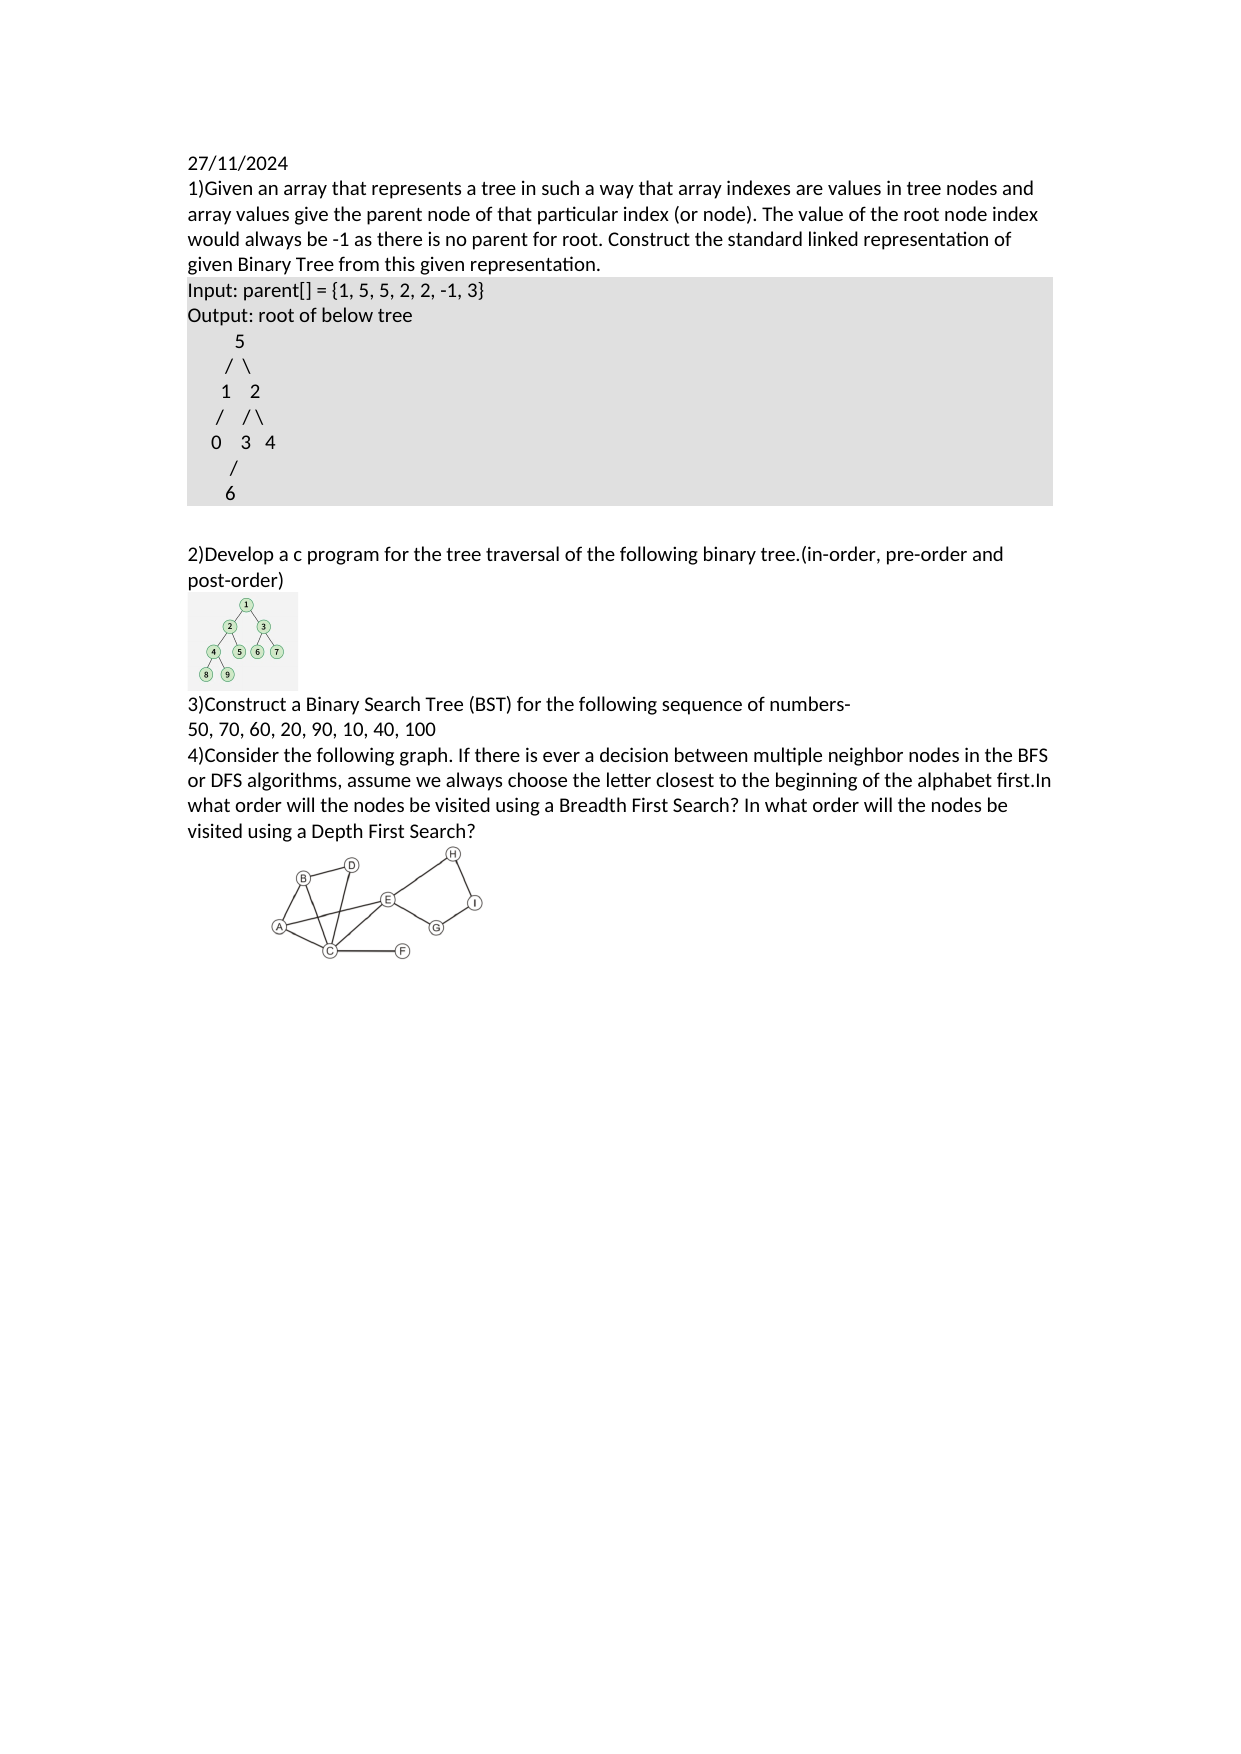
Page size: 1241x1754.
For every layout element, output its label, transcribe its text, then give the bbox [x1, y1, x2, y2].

picture [187, 592, 299, 691]
text 4)Consider the following graph. If there is ever a decision between multiple neighbor nodes in the BFS or DFS algorithms, assume we always choose the letter closest to the beginning of the alphabet first.In what order will the nodes be visited using a Breadth First Search? In what order will the nodes be visited using a Depth First Search? [187, 742, 1053, 843]
text 1)Given an array that represents a tree in such a way that array indexes are values in tree nodes and array values give the parent node of that particular index (or node). The value of the root node index would always be -1 as there is no parent for root. Construct the standard linked representation of given Binary Tree from this given representation. [187, 175, 1053, 277]
text Input: parent[] = {1, 5, 5, 2, 2, -1, 3} Output: root of below tree 5 / \ 1 2 / / \ 0 3 4 / 6 [187, 277, 1053, 506]
text 50, 70, 60, 20, 90, 10, 40, 100 [187, 716, 1053, 742]
text 2)Develop a c program for the tree traversal of the following binary tree.(in-order, pre-order and post-order) [187, 542, 1053, 592]
text 3)Construct a Binary Search Tree (BST) for the following sequence of numbers- [187, 691, 1053, 716]
picture [187, 843, 564, 963]
text 27/11/2024 [187, 150, 1053, 175]
